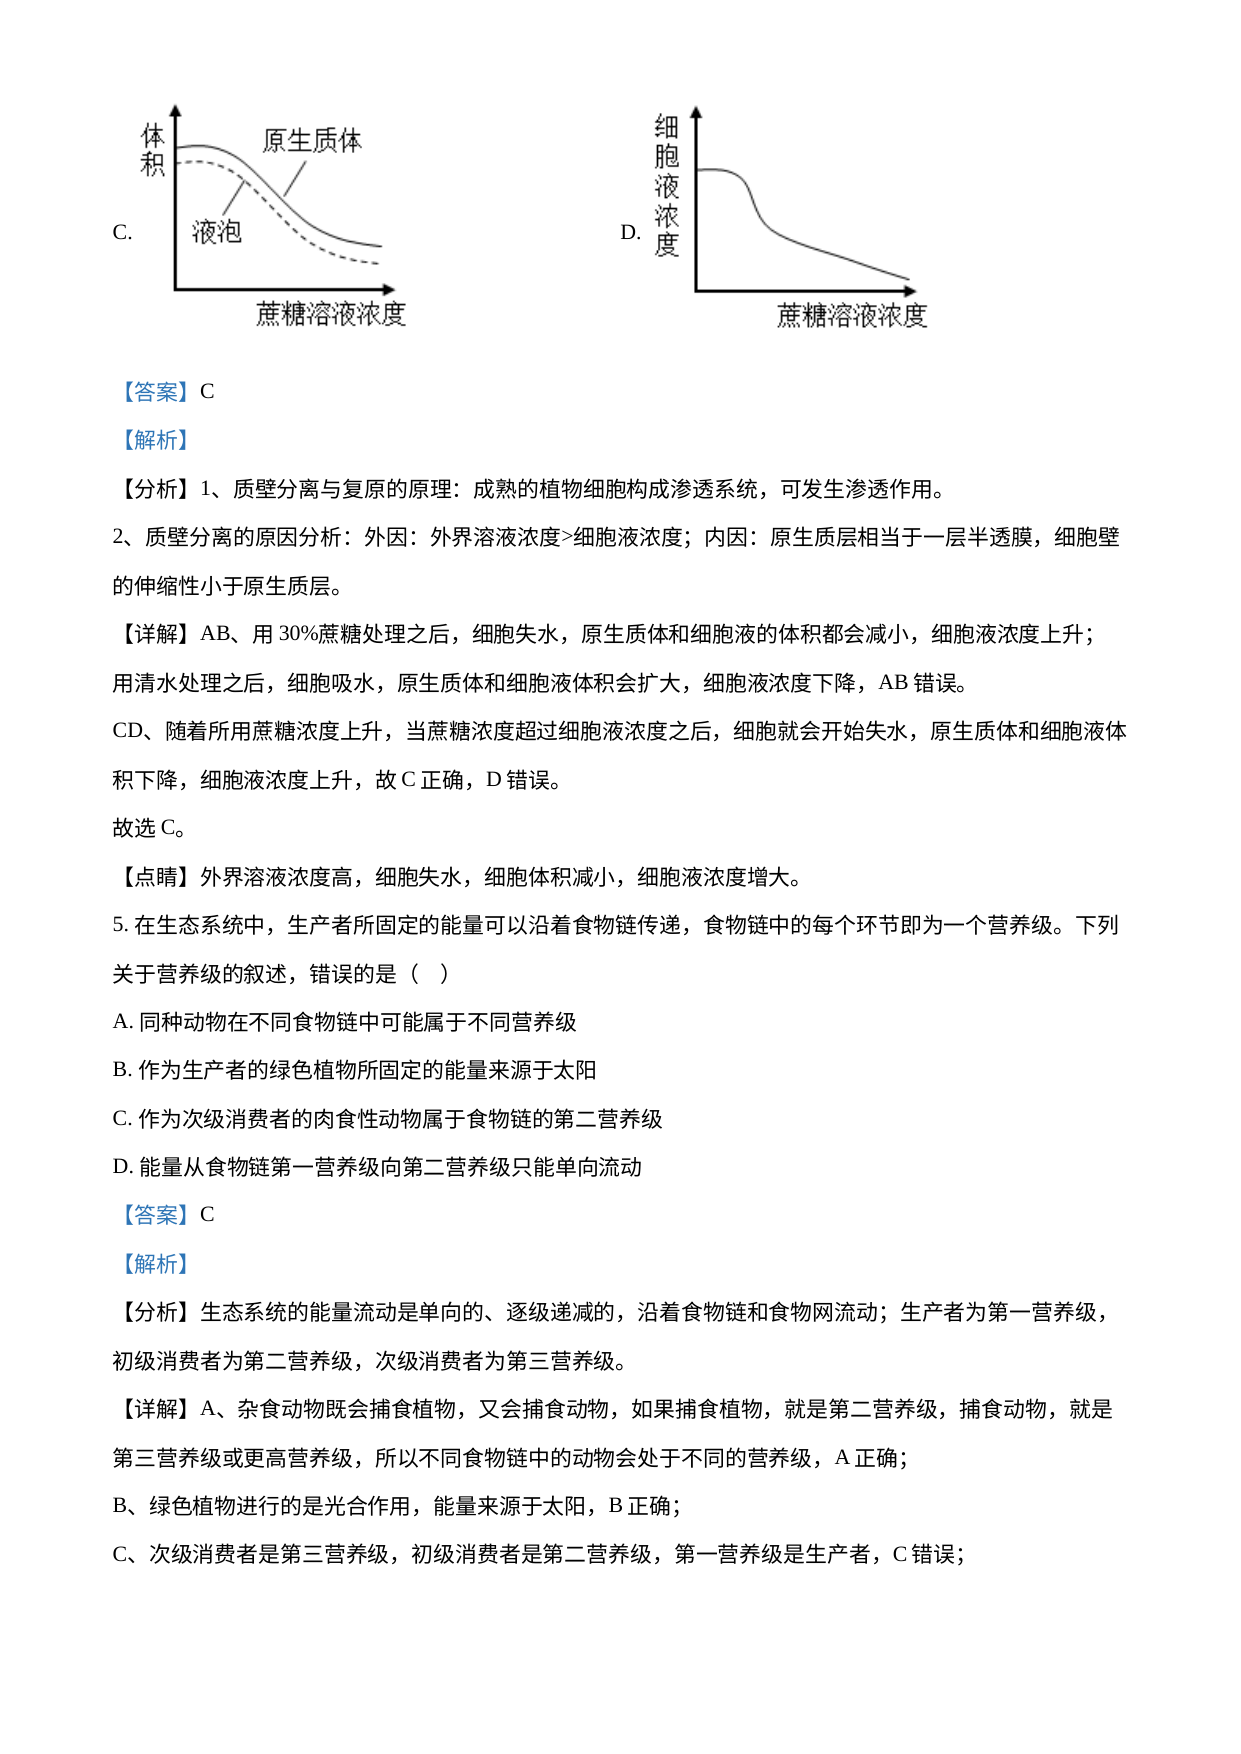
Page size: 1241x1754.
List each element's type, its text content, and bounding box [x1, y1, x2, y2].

text 【解析】 [112, 1246, 1128, 1279]
text CD、随着所用蔗糖浓度上升，当蔗糖浓度超过细胞液浓度之后，细胞就会开始失水，原生质体和细胞液体积下降，细胞液浓度上升，故C正确，D错误。 [112, 714, 1128, 795]
text A. 同种动物在不同食物链中可能属于不同营养级 [112, 1004, 1128, 1037]
text C. 作为次级消费者的肉食性动物属于食物链的第二营养级 [112, 1101, 1128, 1134]
text 【详解】AB、用30%蔗糖处理之后，细胞失水，原生质体和细胞液的体积都会减小，细胞液浓度上升；用清水处理之后，细胞吸水，原生质体和细胞液体积会扩大，细胞液浓度下降，AB错误。 [112, 617, 1128, 698]
picture [646, 101, 932, 334]
text 【解析】 [112, 423, 1128, 455]
text B. 作为生产者的绿色植物所固定的能量来源于太阳 [112, 1053, 1128, 1085]
text 【答案】C [112, 1198, 1128, 1230]
text D. 能量从食物链第一营养级向第二营养级只能单向流动 [112, 1149, 1128, 1182]
text B、绿色植物进行的是光合作用，能量来源于太阳，B正确； [112, 1489, 1128, 1521]
text 【答案】C [112, 374, 1128, 407]
text 【点睛】外界溶液浓度高，细胞失水，细胞体积减小，细胞液浓度增大。 [112, 859, 1128, 892]
text 【分析】1、质壁分离与复原的原理：成熟的植物细胞构成渗透系统，可发生渗透作用。 [112, 471, 1128, 504]
text 【详解】A、杂食动物既会捕食植物，又会捕食动物，如果捕食植物，就是第二营养级，捕食动物，就是第三营养级或更高营养级，所以不同食物链中的动物会处于不同的营养级，A正确； [112, 1392, 1128, 1473]
picture [138, 101, 409, 334]
text 5. 在生态系统中，生产者所固定的能量可以沿着食物链传递，食物链中的每个环节即为一个营养级。下列关于营养级的叙述，错误的是（ ） [112, 907, 1128, 989]
text C、次级消费者是第三营养级，初级消费者是第二营养级，第一营养级是生产者，C错误； [112, 1537, 1128, 1569]
text 【分析】生态系统的能量流动是单向的、逐级递减的，沿着食物链和食物网流动；生产者为第一营养级，初级消费者为第二营养级，次级消费者为第三营养级。 [112, 1294, 1128, 1376]
text 2、质壁分离的原因分析：外因：外界溶液浓度>细胞液浓度；内因：原生质层相当于一层半透膜，细胞壁的伸缩性小于原生质层。 [112, 519, 1128, 601]
text 故选C。 [112, 811, 1128, 843]
